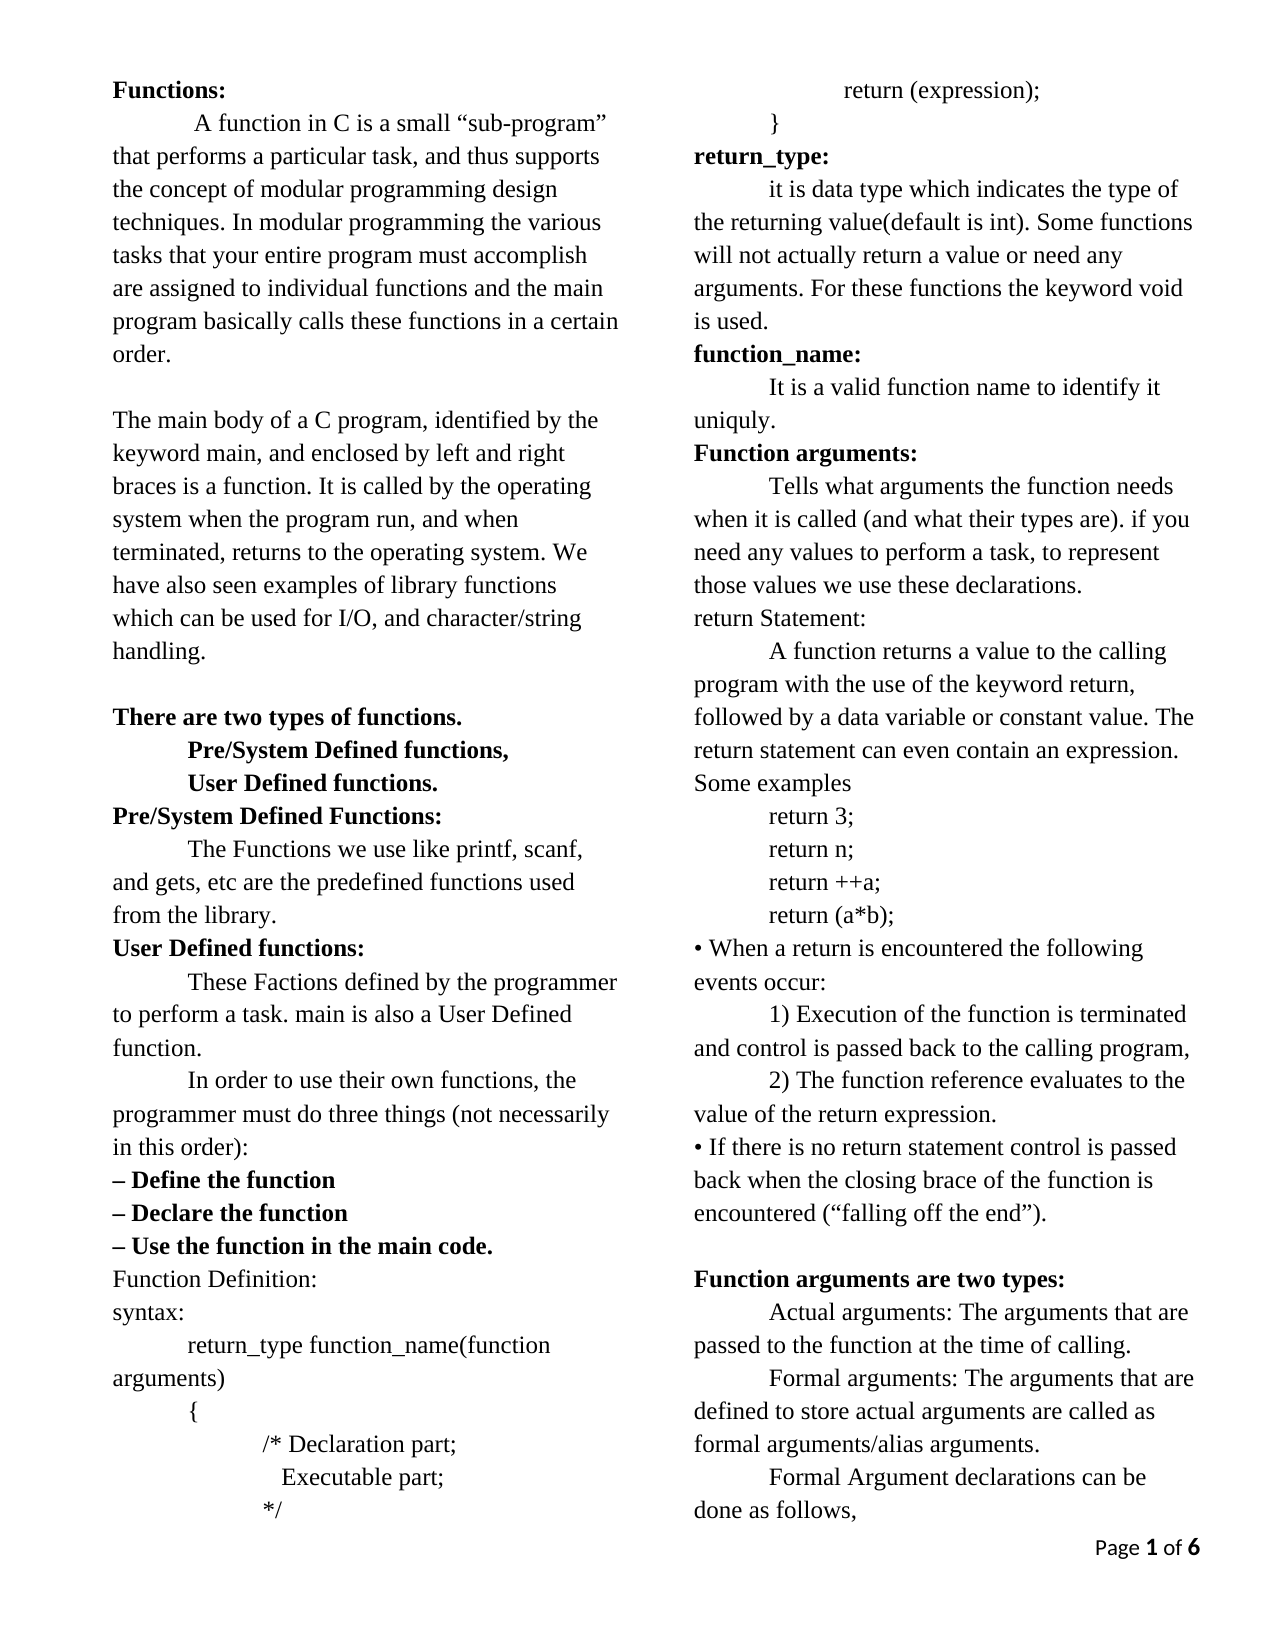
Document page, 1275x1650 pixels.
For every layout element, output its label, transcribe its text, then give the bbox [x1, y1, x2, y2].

text • If there is no return statement control is passed back when the closing brace of the function is encountered (“falling off the end”). [694, 1132, 1200, 1226]
text A function returns a value to the calling program with the use of the keyword return, followed by a data variable or constant value. The return statement can even contain an expression. Some examples [694, 636, 1200, 797]
text Formal arguments: The arguments that are defined to store actual arguments are called as formal arguments/alias arguments. [694, 1363, 1200, 1458]
text { [112, 1396, 619, 1424]
text Executable part; [112, 1462, 619, 1491]
text } [694, 108, 1200, 137]
text Pre/System Defined Functions: [112, 801, 619, 830]
text 1) Execution of the function is terminated and control is passed back to the calling program, [694, 999, 1200, 1061]
text – Use the function in the main code. [112, 1231, 619, 1259]
text 2) The function reference evaluates to the value of the return expression. [694, 1066, 1200, 1127]
text User Defined functions: [112, 933, 619, 962]
text A function in C is a small “sub-program” that performs a particular task, and thus supports the concept of modular programming design techniques. In modular programming the various tasks that your entire program must accomplish are assigned to individual functions and the main program basically calls these functions in a certain order. [112, 108, 619, 368]
text it is data type which indicates the type of the returning value(default is int). Some functions will not actually return a value or need any arguments. For these functions the keyword void is used. [694, 174, 1200, 335]
text Function arguments are two types: [694, 1264, 1200, 1292]
text return (a*b); [694, 901, 1200, 929]
text Formal Argument declarations can be done as follows, [694, 1462, 1200, 1524]
text return (expression); [694, 75, 1200, 104]
text The main body of a C program, identified by the keyword main, and enclosed by left and right braces is a function. It is called by the operating system when the program run, and when terminated, returns to the operating system. We have also seen examples of library functions which can be used for I/O, and character/string handling. [112, 405, 619, 665]
text Function arguments: [694, 438, 1200, 467]
text Function Definition: [112, 1264, 619, 1292]
text return 3; [694, 801, 1200, 830]
text In order to use their own functions, the programmer must do three things (not necessarily in this order): [112, 1066, 619, 1160]
text – Define the function [112, 1165, 619, 1193]
text User Defined functions. [112, 768, 619, 797]
text Functions: [112, 75, 619, 104]
text return Statement: [694, 603, 1200, 632]
text Tells what arguments the function needs when it is called (and what their types are). if you need any values to perform a task, to represent those values we use these declarations. [694, 471, 1200, 599]
text It is a valid function name to identify it uniquly. [694, 372, 1200, 434]
text These Factions defined by the programmer to perform a task. main is also a User Defined function. [112, 967, 619, 1061]
text There are two types of functions. [112, 702, 619, 731]
text return_type function_name(function arguments) [112, 1330, 619, 1392]
text return n; [694, 834, 1200, 863]
text return ++a; [694, 867, 1200, 896]
text */ [112, 1495, 619, 1524]
text The Functions we use like printf, scanf, and gets, etc are the predefined functions used from the library. [112, 834, 619, 929]
text • When a return is encountered the following events occur: [694, 933, 1200, 995]
text Pre/System Defined functions, [112, 735, 619, 764]
text – Declare the function [112, 1198, 619, 1226]
text return_type: [694, 141, 1200, 170]
text function_name: [694, 339, 1200, 368]
text syntax: [112, 1297, 619, 1326]
text Actual arguments: The arguments that are passed to the function at the time of calling. [694, 1297, 1200, 1358]
text /* Declaration part; [112, 1429, 619, 1458]
